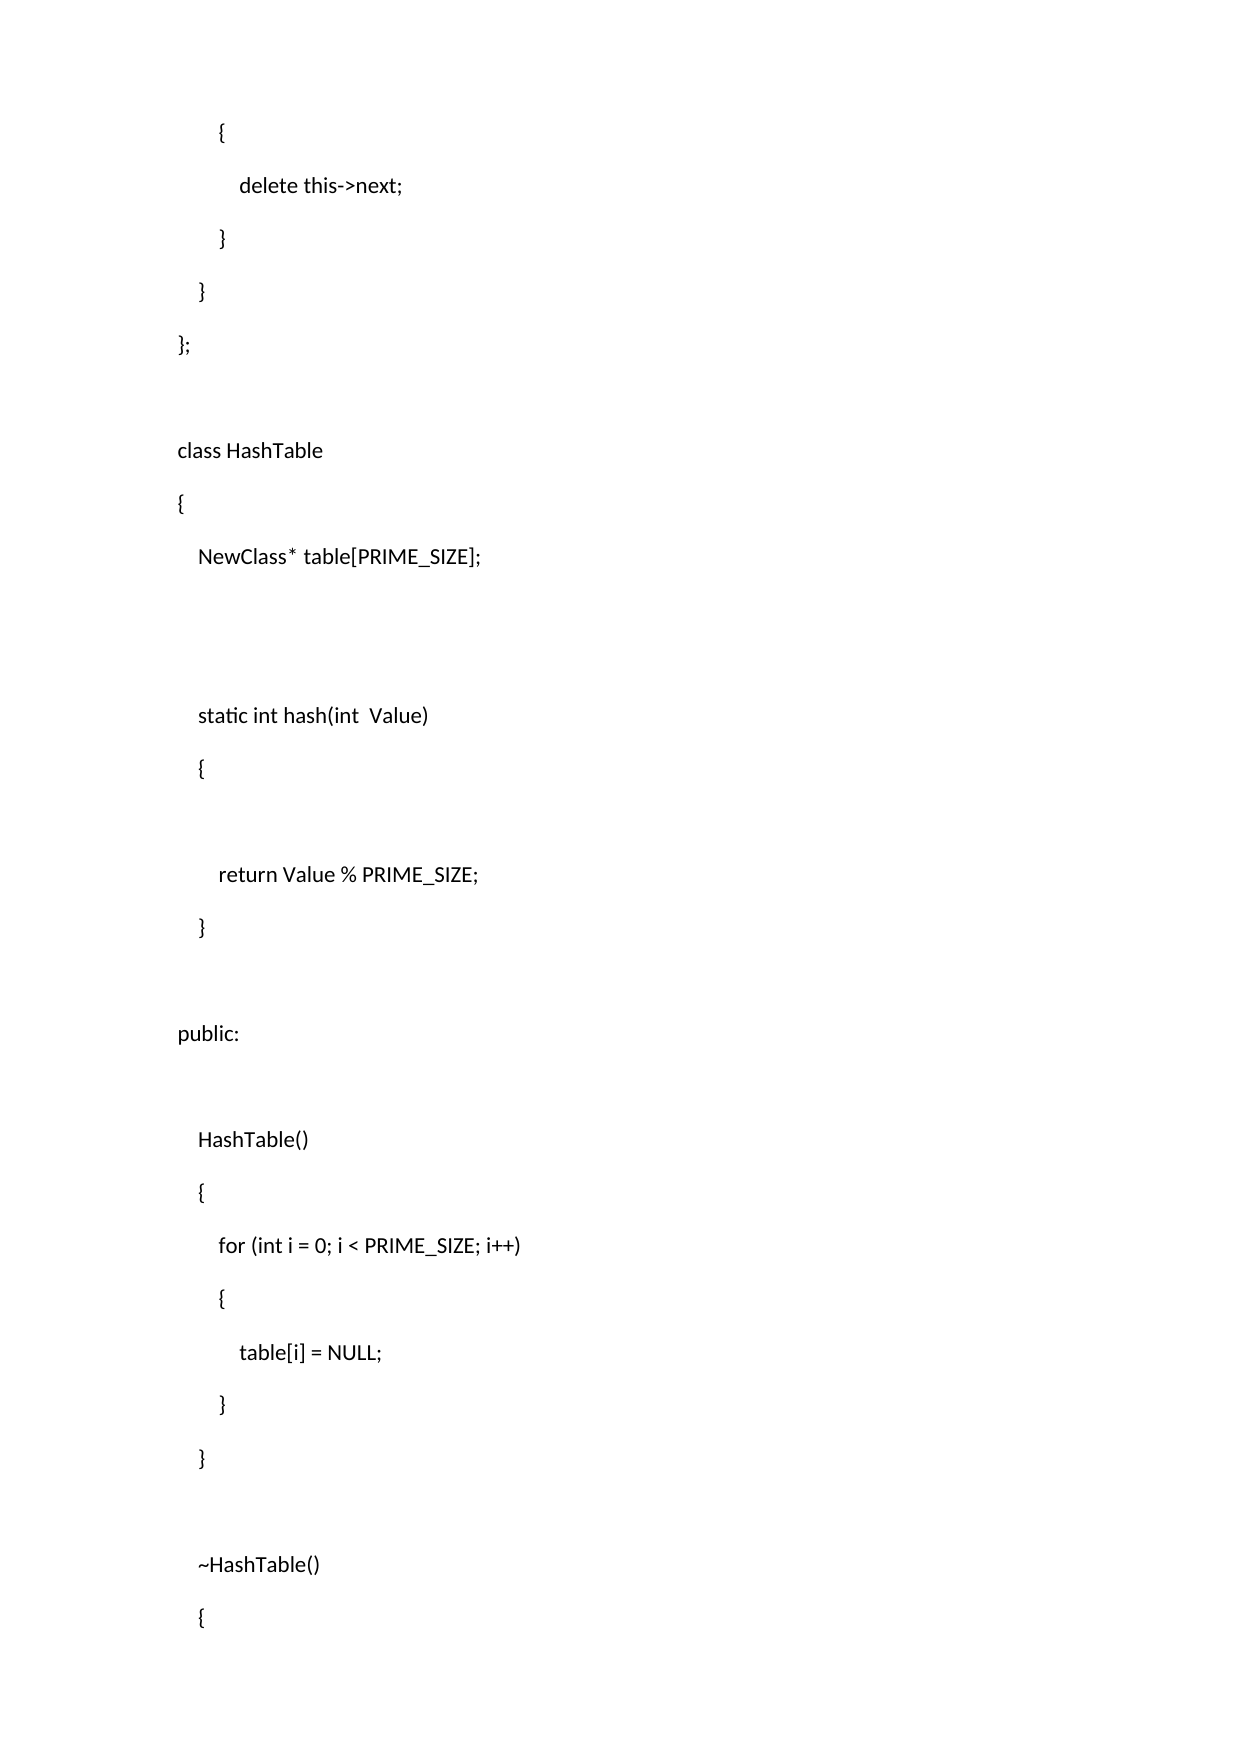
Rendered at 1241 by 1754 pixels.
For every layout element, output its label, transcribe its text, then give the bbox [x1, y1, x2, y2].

text { [177, 1284, 1152, 1313]
text { [177, 754, 1152, 782]
text { [177, 118, 1152, 146]
text { [177, 1178, 1152, 1207]
text { [177, 489, 1152, 517]
text { [177, 1603, 1152, 1631]
text } [177, 277, 1152, 305]
text for (int i = 0; i < PRIME_SIZE; i++) [177, 1232, 1152, 1259]
text } [177, 913, 1152, 941]
text } [177, 1391, 1152, 1419]
text }; [177, 330, 1152, 358]
text class HashTable [177, 436, 1152, 464]
text public: [177, 1019, 1152, 1047]
text } [177, 1444, 1152, 1472]
text delete this->next; [177, 171, 1152, 199]
text static int hash(int Value) [177, 701, 1152, 729]
text NewClass* table[PRIME_SIZE]; [177, 542, 1152, 570]
text HashTable() [177, 1126, 1152, 1153]
text return Value % PRIME_SIZE; [177, 860, 1152, 888]
text } [177, 224, 1152, 252]
text ~HashTable() [177, 1550, 1152, 1578]
text table[i] = NULL; [177, 1338, 1152, 1366]
